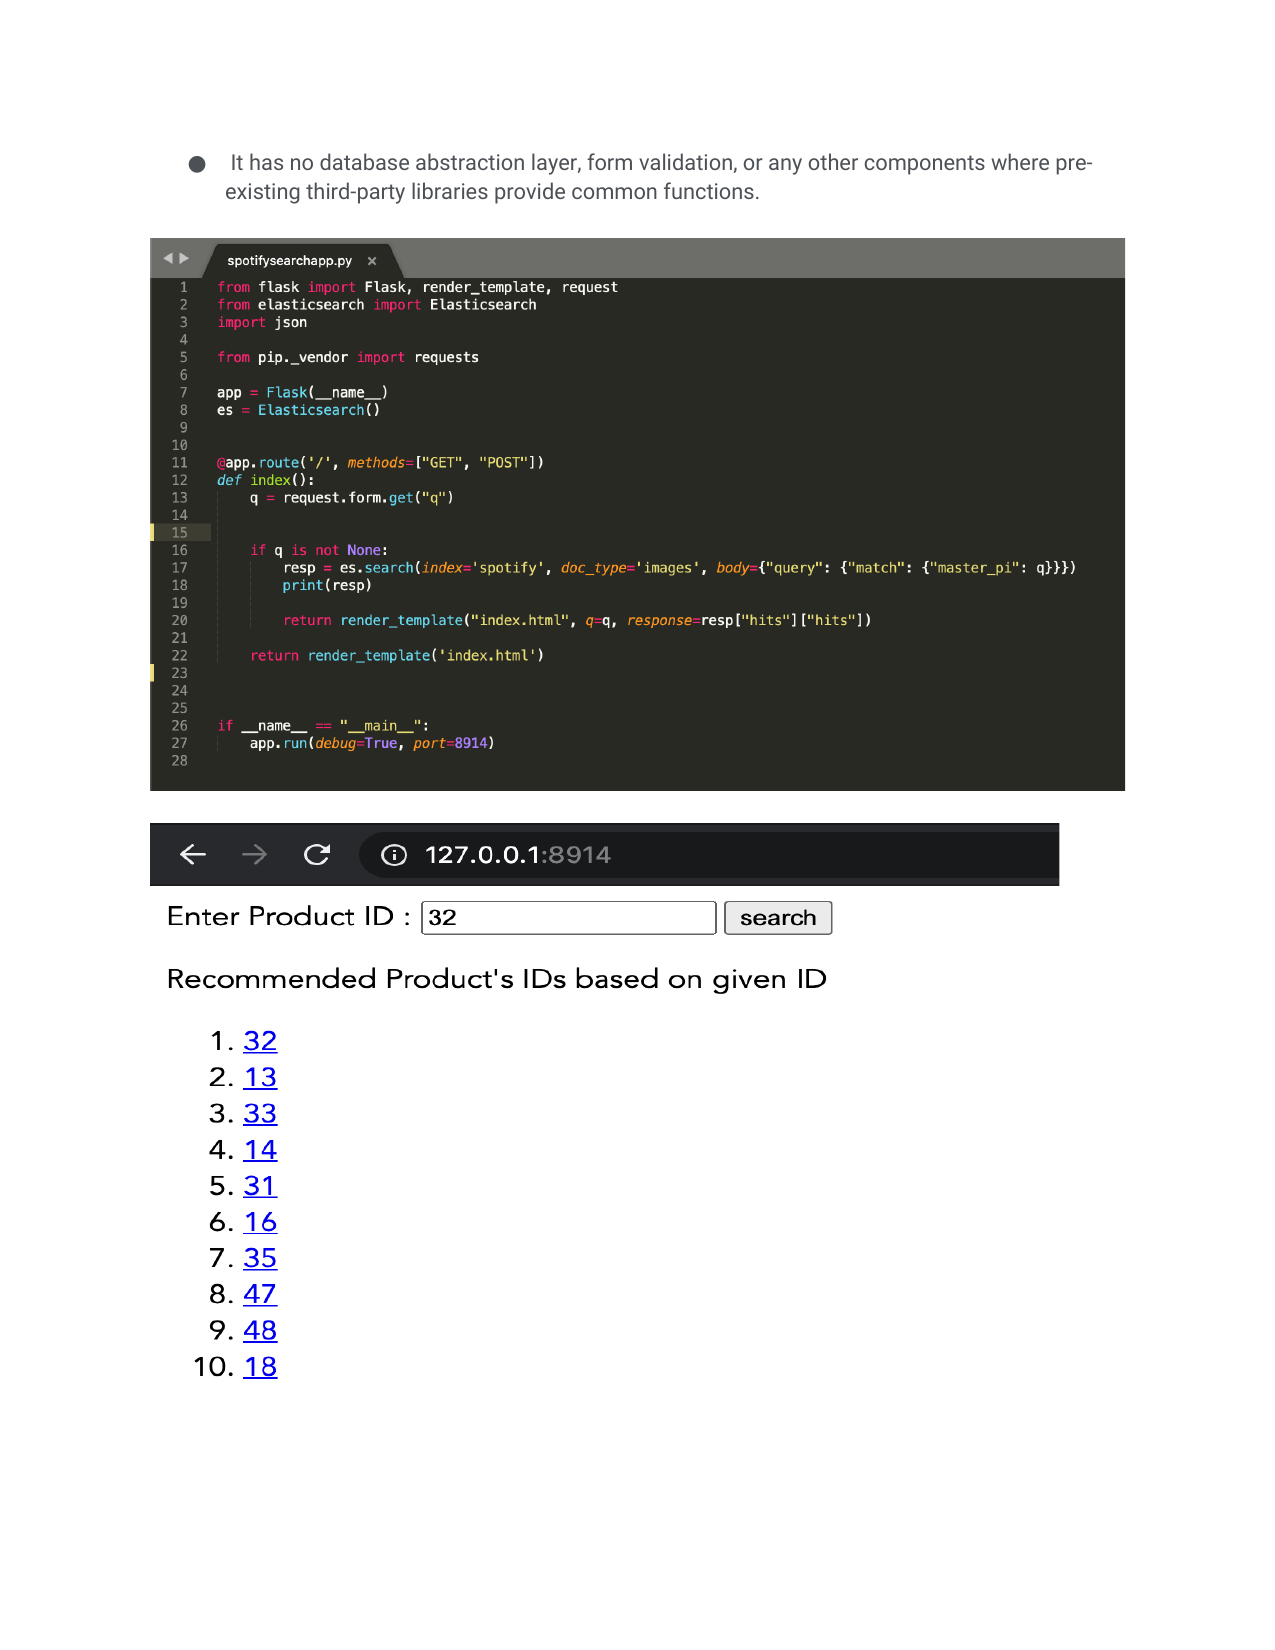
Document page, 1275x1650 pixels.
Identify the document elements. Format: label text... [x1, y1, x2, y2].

picture [150, 823, 1060, 1436]
list It has no database abstraction layer, form validation, or any other components where pre-existing third-party libraries provide common functions. [187, 150, 1125, 205]
picture [150, 238, 1125, 791]
